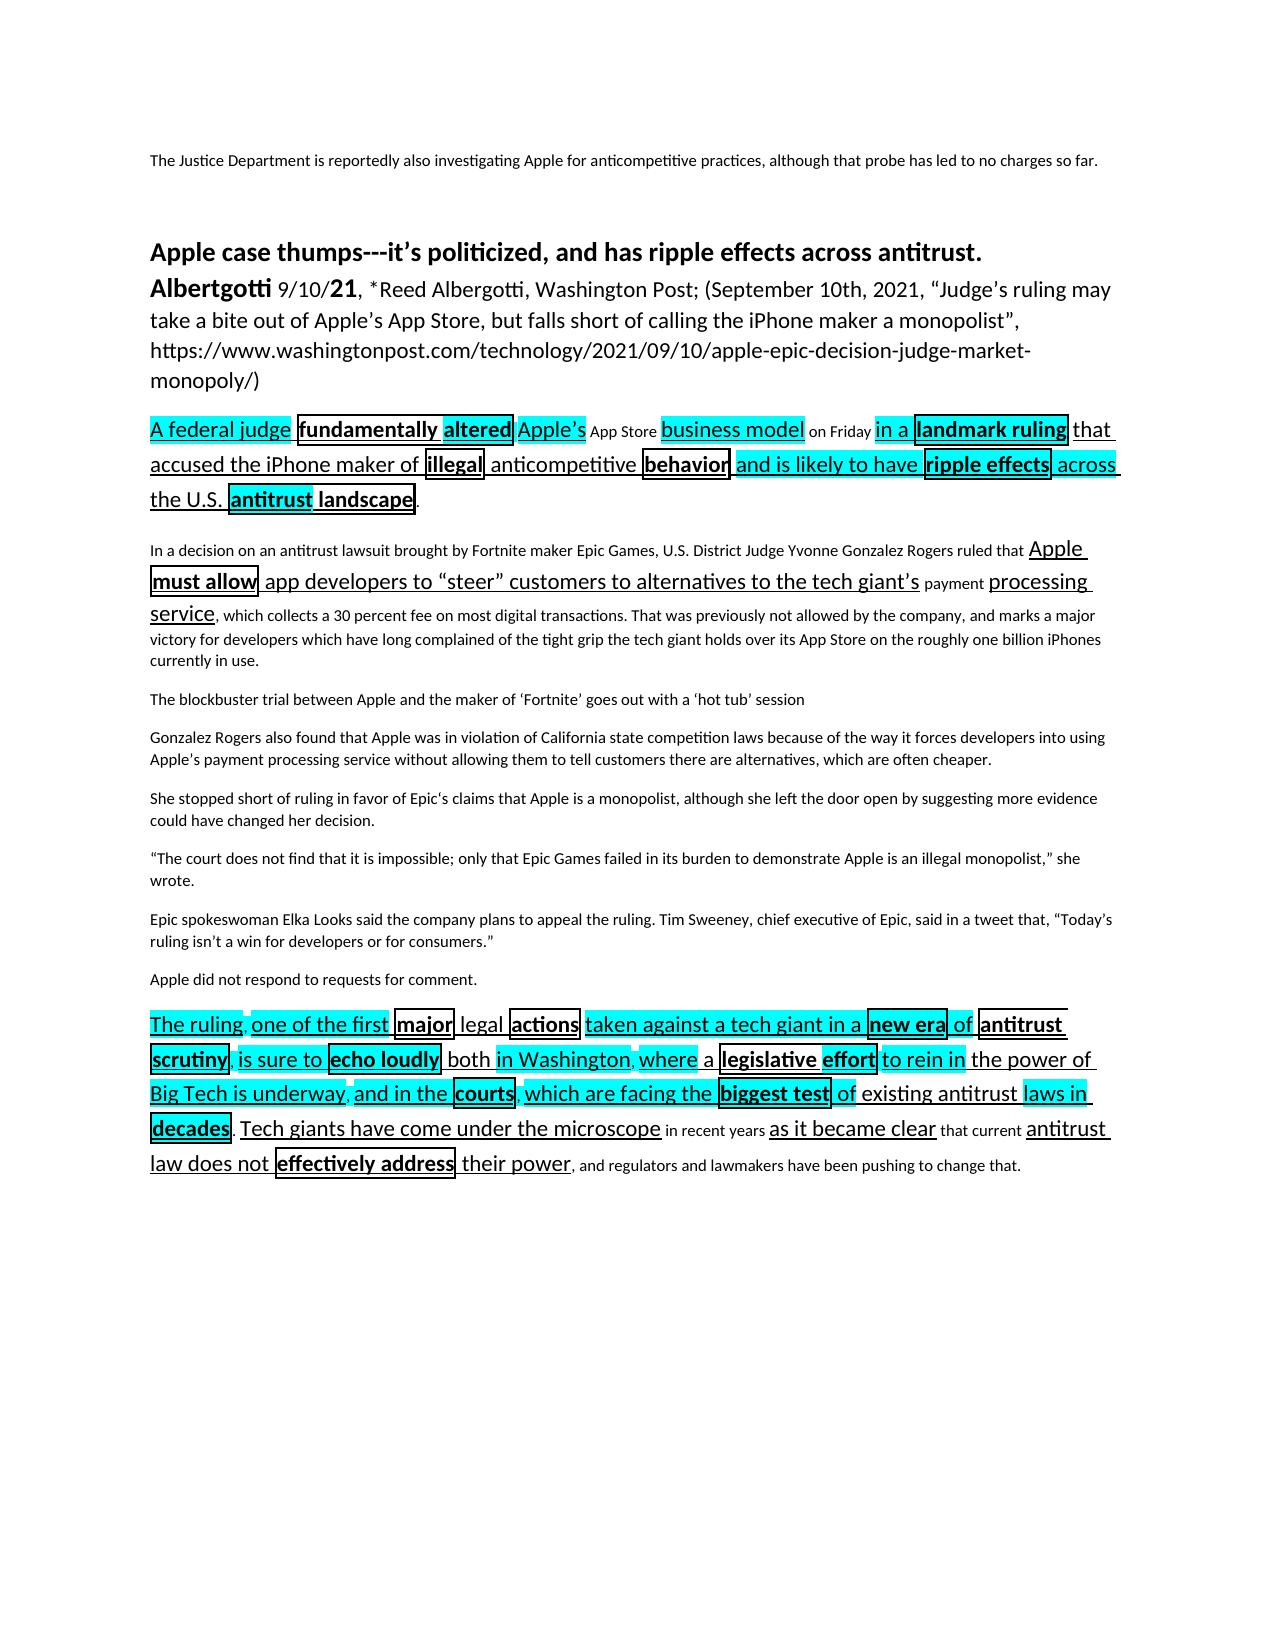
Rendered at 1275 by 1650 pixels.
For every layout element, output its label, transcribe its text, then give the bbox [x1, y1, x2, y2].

text The Justice Department is reportedly also investigating Apple for anticompetitive practices, although that probe has led to no charges so far. [150, 150, 1125, 170]
text The ruling, one of the first major legal actions taken against a tech giant in a new era of antitrust scrutiny, is sure to echo loudly both in Washington, where a legislative effort to rein in the power of Big Tech is underway, and in the courts, which are facing the biggest test of existing antitrust laws in decades. Tech giants have come under the microscope in recent years as it became clear that current antitrust law does not effectively address their power, and regulators and lawmakers have been pushing to change that. [150, 1008, 1125, 1179]
text Albertgotti 9/10/21, *Reed Albergotti, Washington Post; (September 10th, 2021, “Judge’s ruling may take a bite out of Apple’s App Store, but falls short of calling the iPhone maker a monopolist”, https://www.washingtonpost.com/technology/2021/09/10/apple-epic-decision-judge-market-monopoly/) [150, 271, 1125, 395]
text She stopped short of ruling in favor of Epic‘s claims that Apple is a monopolist, although she left the door open by suggesting more evidence could have changed her decision. [150, 788, 1125, 830]
text Epic spokeswoman Elka Looks said the company plans to appeal the ruling. Tim Sweeney, chief executive of Epic, said in a tweet that, “Today’s ruling isn’t a win for developers or for consumers.” [150, 909, 1125, 951]
text “The court does not find that it is impossible; only that Epic Games failed in its burden to demonstrate Apple is an illegal monopolist,” she wrote. [150, 848, 1125, 891]
subtitle Apple case thumps---it’s politicized, and has ripple effects across antitrust. [150, 235, 1125, 268]
text Gonzalez Rogers also found that Apple was in violation of California state competition laws because of the way it forces developers into using Apple’s payment processing service without allowing them to tell customers there are alternatives, which are often cheaper. [150, 728, 1125, 770]
text In a decision on an antitrust lawsuit brought by Fortnite maker Epic Games, U.S. District Judge Yvonne Gonzalez Rogers ruled that Apple must allow app developers to “steer” customers to alternatives to the tech giant’s payment processing service, which collects a 30 percent fee on most digital transactions. That was previously not allowed by the company, and marks a major victory for developers which have long complained of the tight grip the tech giant holds over its App Store on the roughly one billion iPhones currently in use. [150, 534, 1125, 671]
text Apple did not respond to requests for comment. [150, 969, 1125, 990]
text A federal judge fundamentally altered Apple’s App Store business model on Friday in a landmark ruling that accused the iPhone maker of illegal anticompetitive behavior and is likely to have ripple effects across the U.S. antitrust landscape. [150, 413, 1125, 515]
text The blockbuster trial between Apple and the maker of ‘Fortnite’ goes out with a ‘hot tub’ session [150, 689, 1125, 709]
